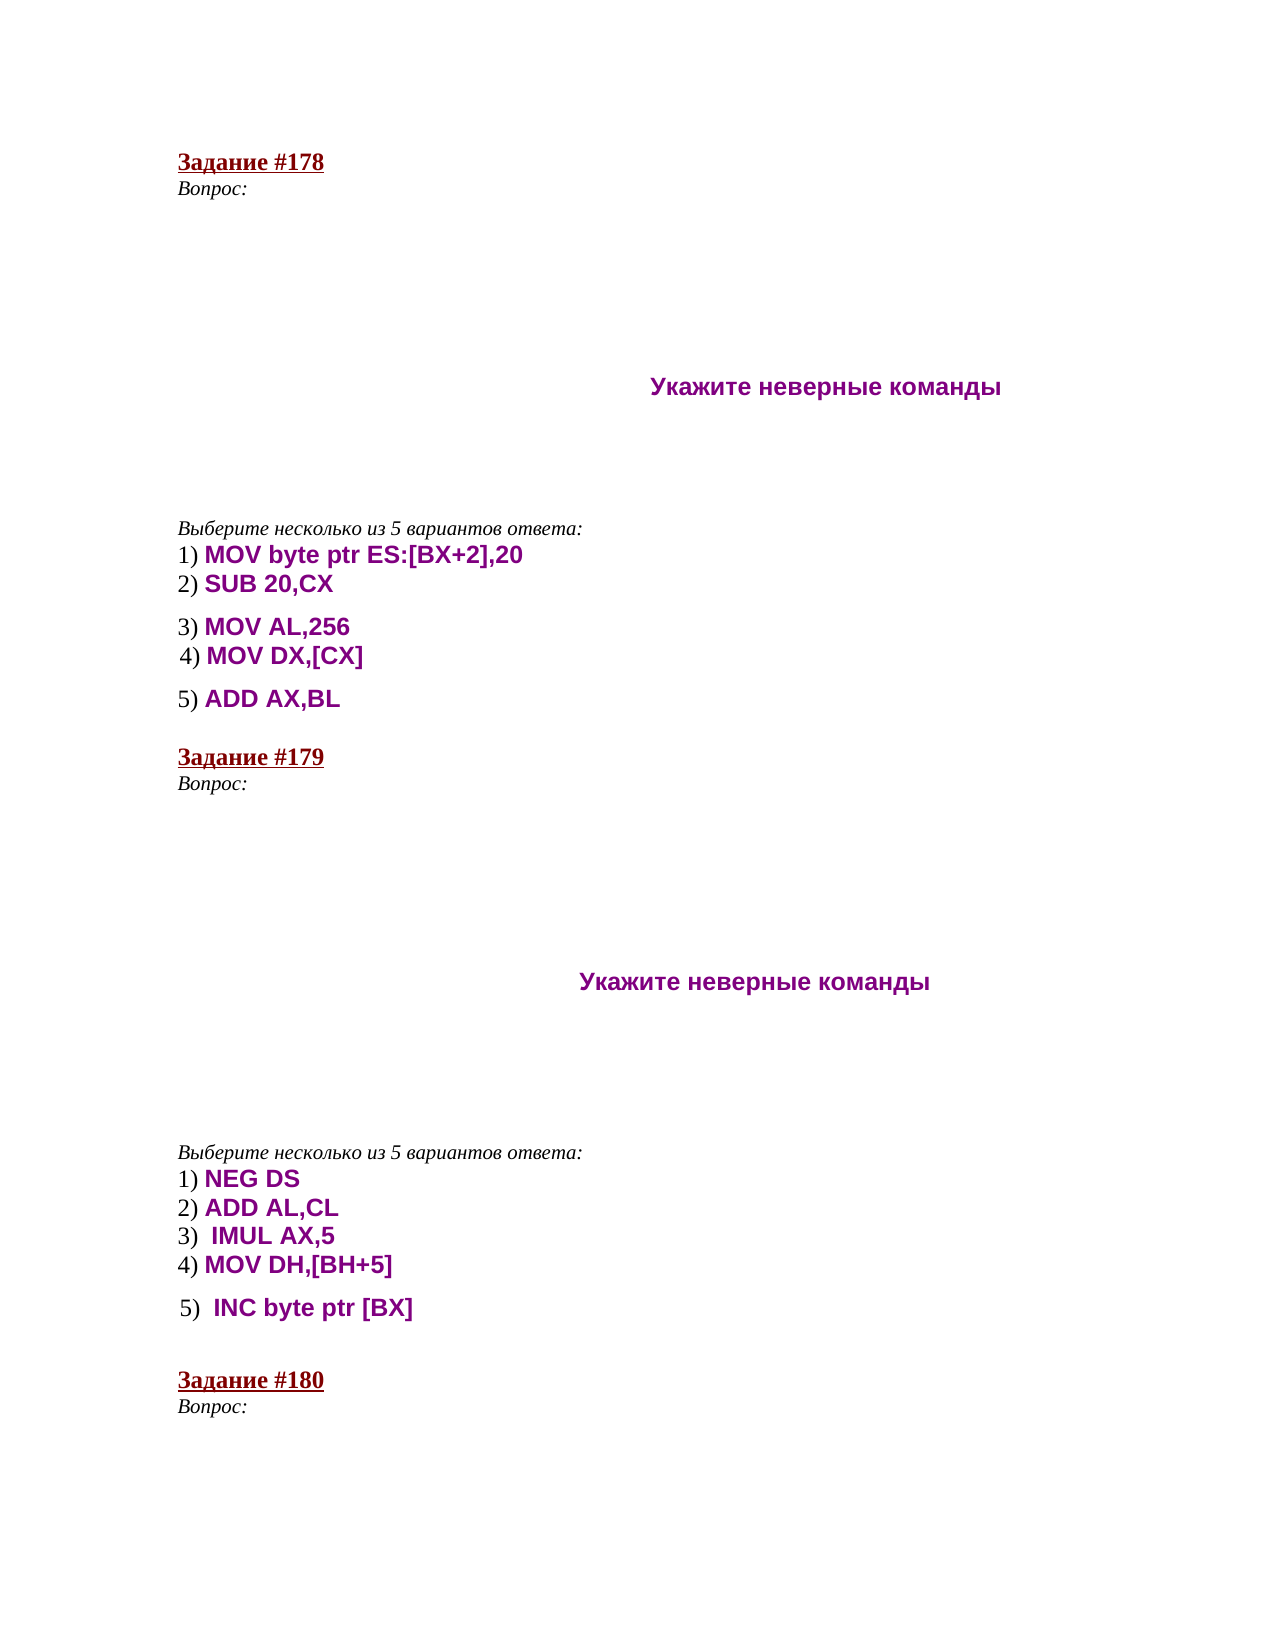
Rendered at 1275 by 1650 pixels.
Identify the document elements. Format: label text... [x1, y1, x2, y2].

text 2) SUB 20,CX [177, 569, 1186, 598]
text 4) MOV DH,[BH+5] [177, 1250, 1186, 1279]
text 2) ADD AL,CL [177, 1192, 1186, 1221]
text 1) MOV byte ptr ES:[BX+2],20 [177, 540, 1186, 569]
text 3) IMUL AX,5 [177, 1221, 1186, 1250]
text 5) INC byte ptr [BX] [179, 1293, 1186, 1322]
text Укажите неверные команды [251, 967, 1186, 996]
text Задание #178 [177, 147, 1186, 176]
text Задание #179 [177, 742, 1186, 771]
text 4) MOV DX,[CX] [179, 641, 1186, 670]
text Выберите несколько из 5 вариантов ответа: [177, 1139, 1186, 1164]
text Вопрос: [177, 176, 1186, 200]
text Задание #180 [177, 1365, 1186, 1394]
text Вопрос: [177, 1394, 1186, 1418]
text 3) MOV AL,256 [177, 612, 1186, 641]
text Укажите неверные команды [252, 372, 1186, 401]
text Вопрос: [177, 771, 1186, 794]
text 1) NEG DS [177, 1164, 1186, 1192]
text Выберите несколько из 5 вариантов ответа: [177, 516, 1186, 540]
text 5) ADD AX,BL [177, 684, 1186, 713]
